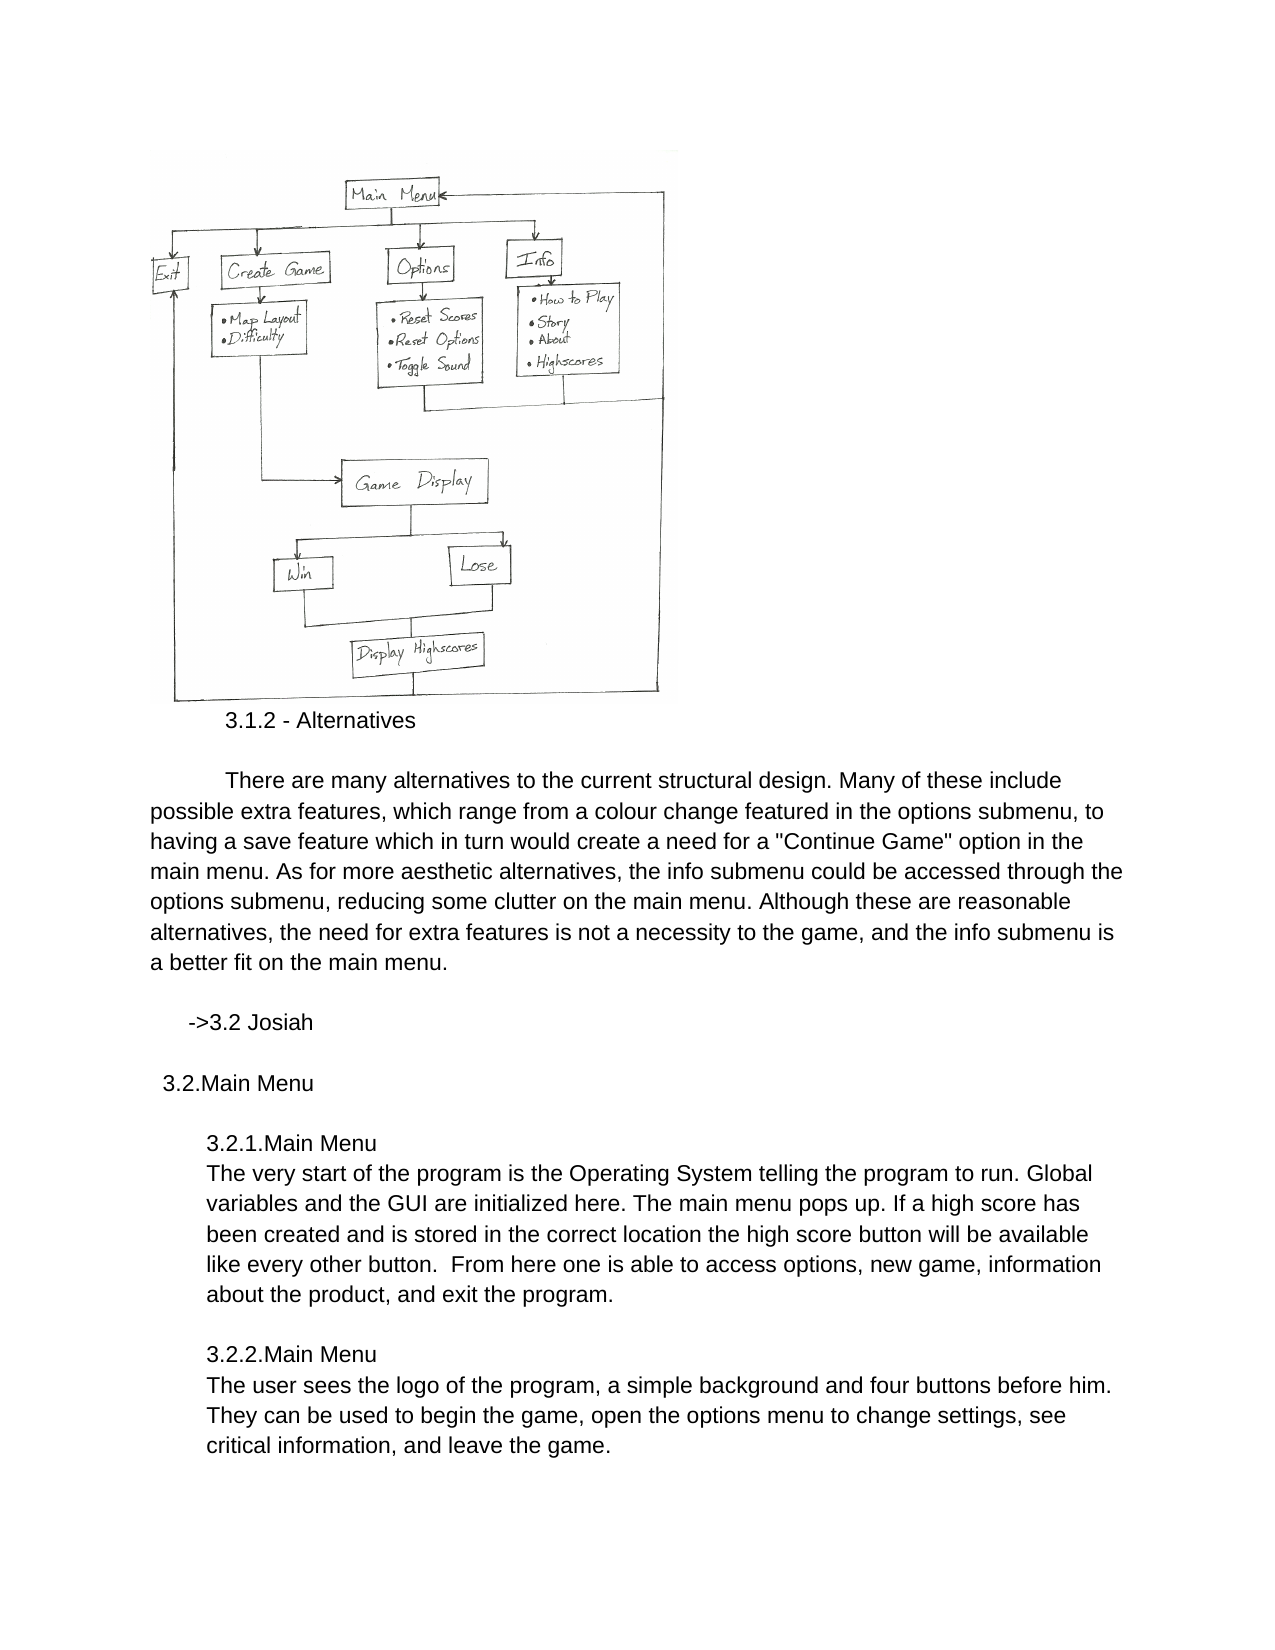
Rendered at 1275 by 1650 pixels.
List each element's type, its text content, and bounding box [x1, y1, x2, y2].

text The very start of the program is the Operating System telling the program to run. Global variables and the GUI are initialized here. The main menu pops up. If a high score has been created and is stored in the correct location the high score button will be available like every other button. From here one is able to access options, new game, information about the product, and exit the program. [206, 1160, 1125, 1307]
text 3.2.Main Menu [162, 1069, 1125, 1096]
text ->3.2 Josiah [150, 1009, 1125, 1035]
text 3.2.1.Main Menu [206, 1130, 1125, 1156]
text 3.2.2.Main Menu [206, 1341, 1125, 1368]
text 3.1.2 - Alternatives [150, 707, 1125, 733]
text The user sees the logo of the program, a simple background and four buttons before him. They can be used to begin the game, open the options menu to change settings, see critical information, and leave the game. [206, 1372, 1125, 1458]
text There are many alternatives to the current structural design. Many of these include possible extra features, which range from a colour change featured in the options submenu, to having a save feature which in turn would create a need for a "Continue Game" option in the main menu. As for more aesthetic alternatives, the info submenu could be accessed through the options submenu, reducing some clutter on the main menu. Although these are reasonable alternatives, the need for extra features is not a necessity to the game, and the info submenu is a better fit on the main menu. [150, 767, 1125, 975]
picture [150, 150, 679, 704]
